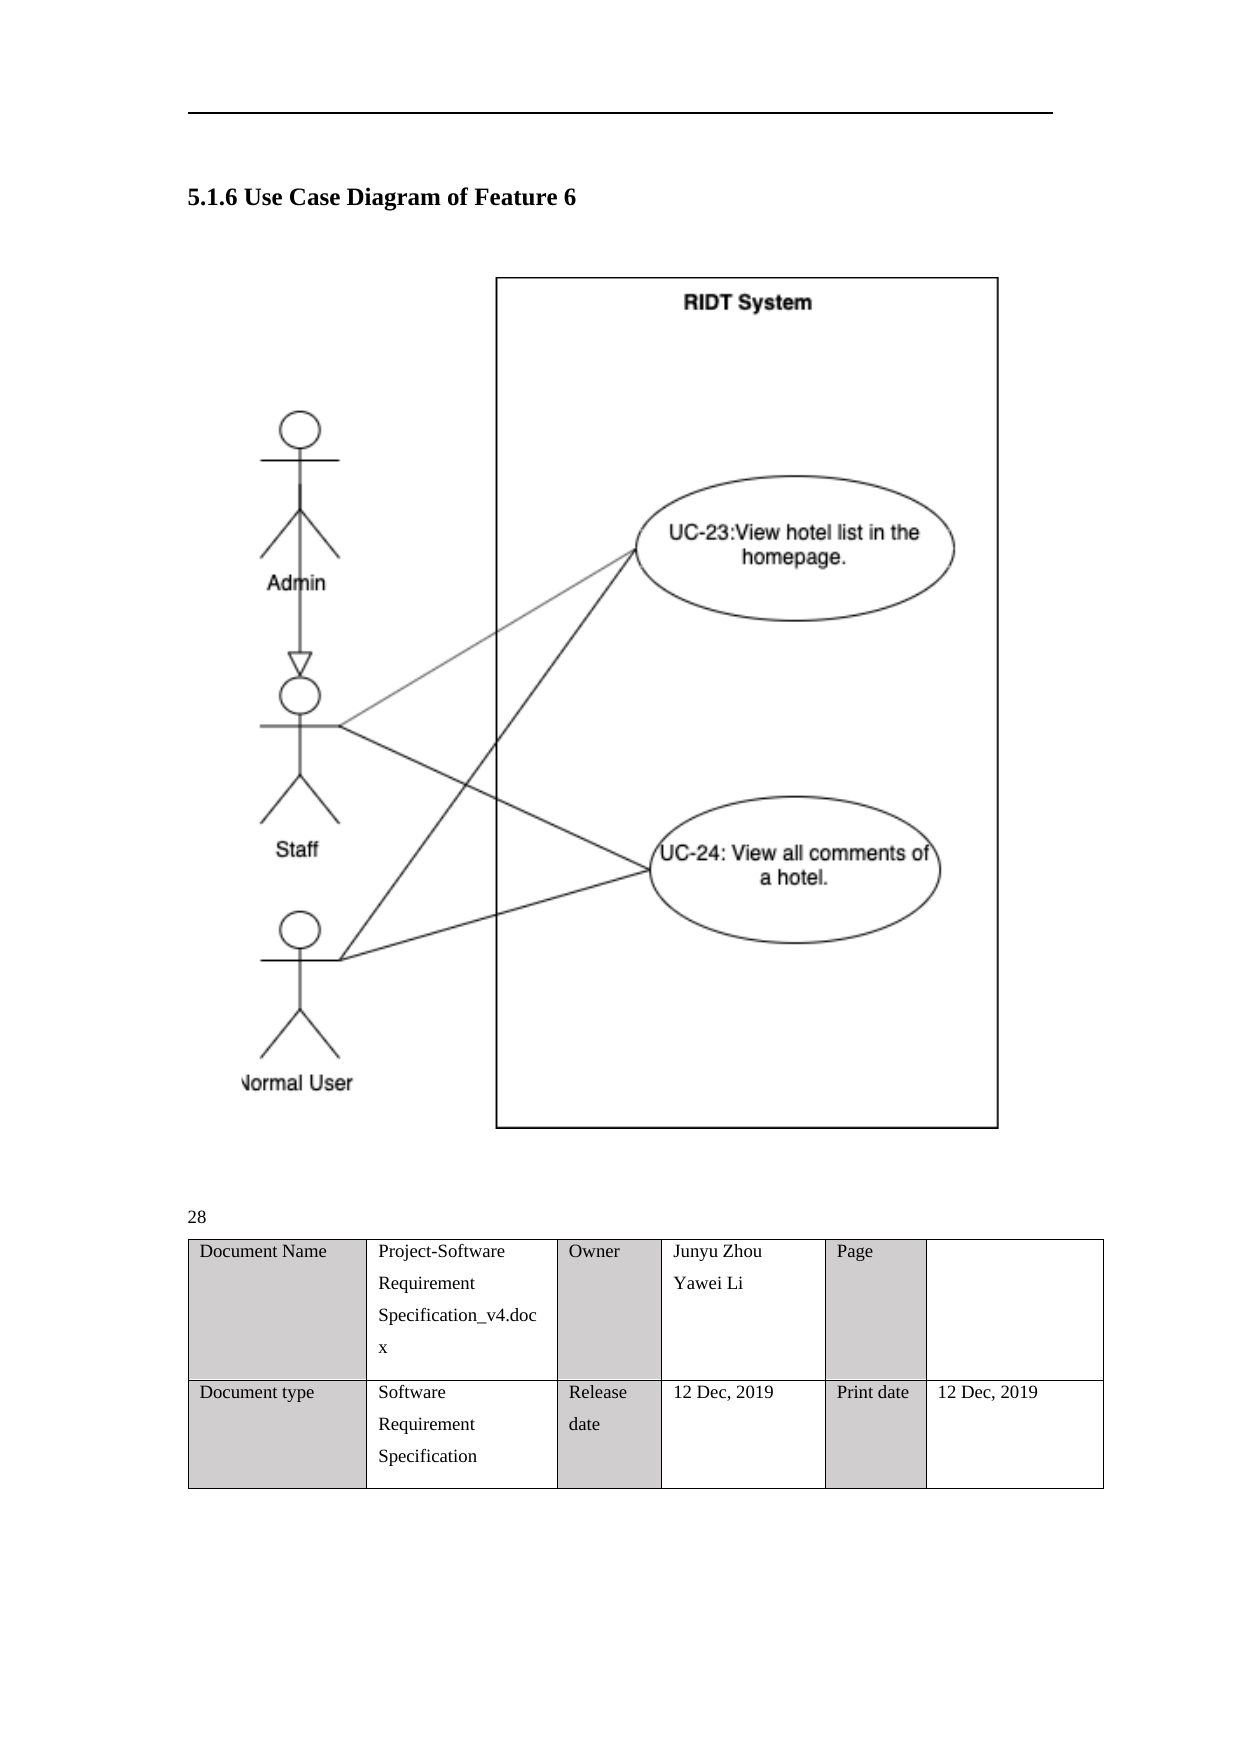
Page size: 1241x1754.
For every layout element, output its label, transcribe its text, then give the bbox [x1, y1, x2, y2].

picture [241, 277, 999, 1129]
subtitle 5.1.6 Use Case Diagram of Feature 6 [187, 180, 1053, 214]
